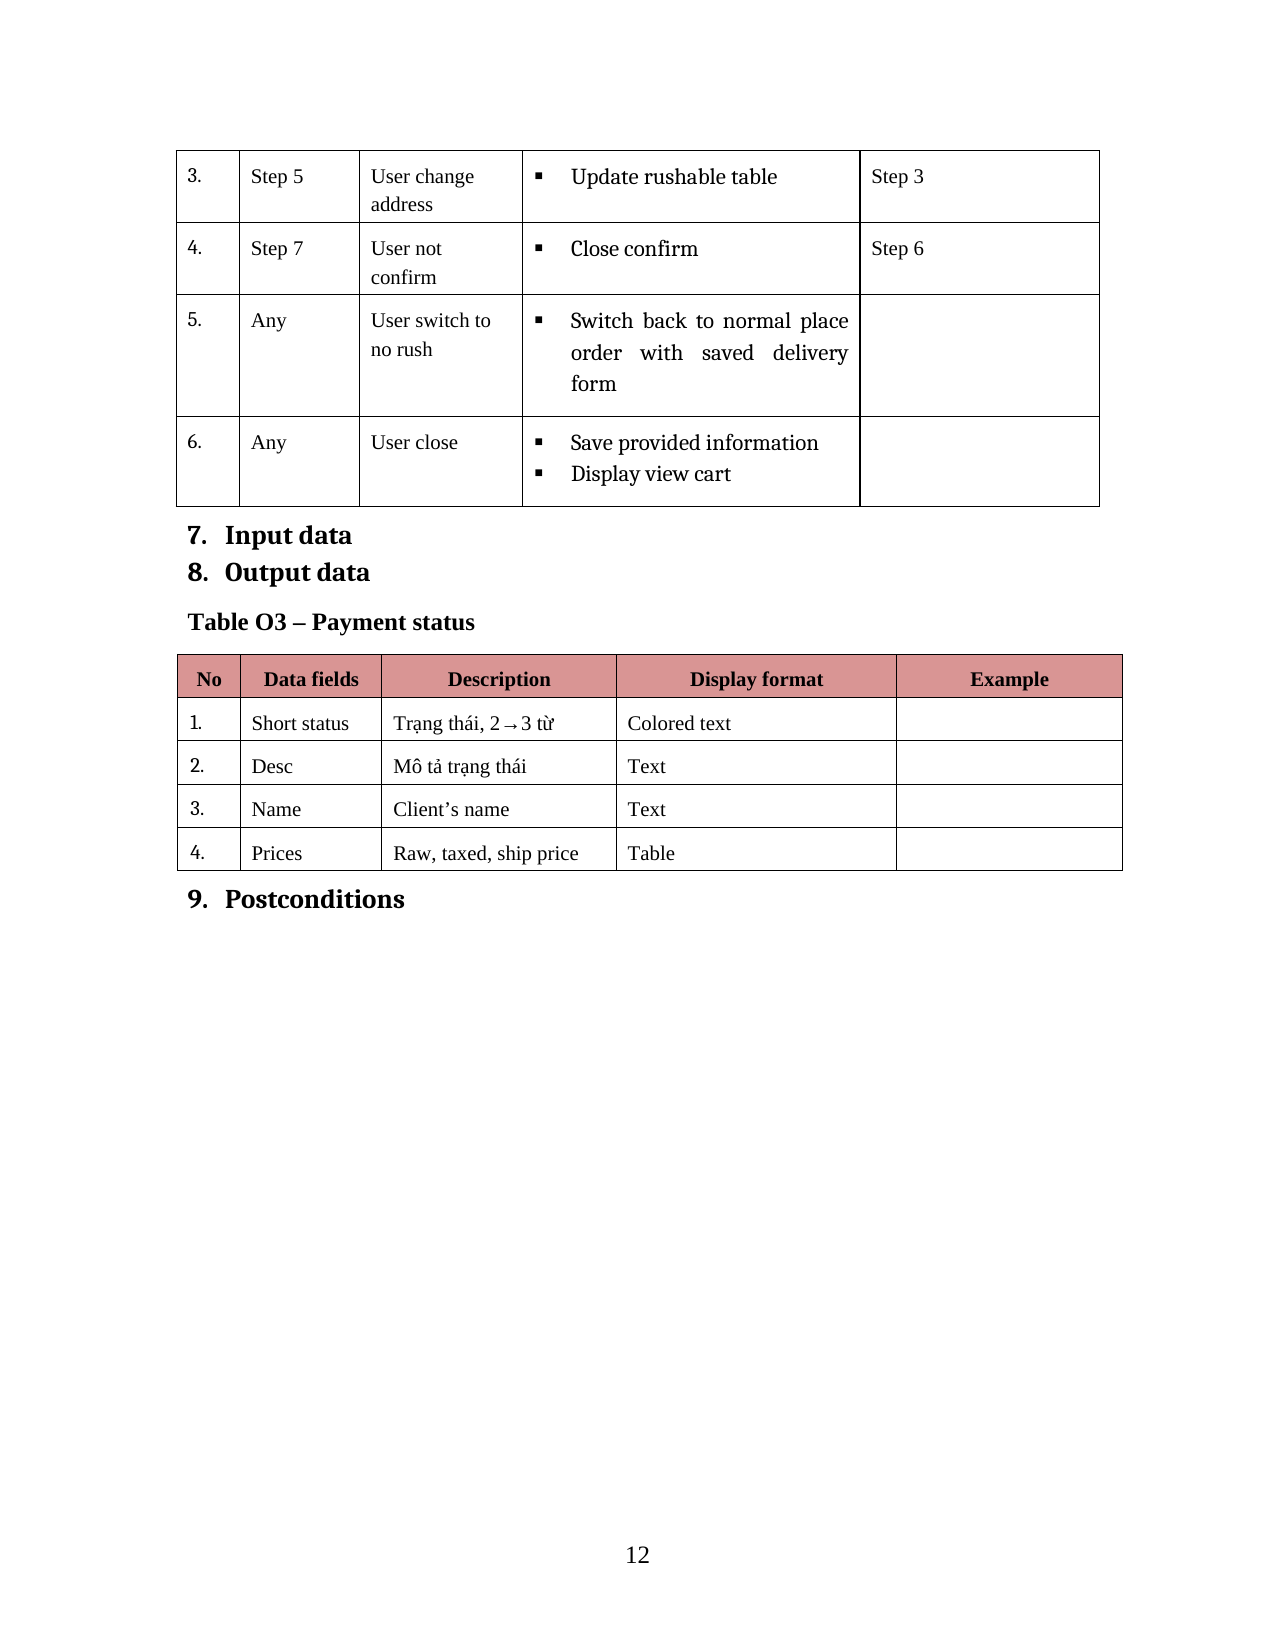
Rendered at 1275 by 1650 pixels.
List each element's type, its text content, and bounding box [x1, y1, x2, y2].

table_cell Raw, taxed, ship price [382, 828, 616, 870]
table_cell Short status [241, 698, 381, 740]
table_cell Prices [241, 828, 381, 870]
table_cell [861, 417, 1099, 506]
table_cell [178, 698, 240, 740]
table_cell [897, 741, 1122, 784]
table_cell Close confirm [523, 223, 859, 294]
table_cell Any [240, 417, 359, 506]
table_cell User not confirm [360, 223, 522, 294]
table_cell Text [617, 785, 896, 827]
table_cell [178, 785, 240, 827]
table_cell Desc [241, 741, 381, 784]
table_header Data fields [241, 655, 381, 697]
table_cell Switch back to normal place order with saved delivery form [523, 295, 859, 416]
table_cell Name [241, 785, 381, 827]
table_cell [897, 785, 1122, 827]
text Table O3 – Payment status [187, 607, 1087, 636]
table_header Example [897, 655, 1122, 697]
table_cell User change address [360, 151, 522, 222]
table_cell [178, 828, 240, 870]
list Input data [187, 520, 1087, 551]
table_cell [177, 417, 239, 506]
table_cell [897, 828, 1122, 870]
table_cell [861, 295, 1099, 416]
table_cell Trạng thái, 2→3 từ [382, 698, 616, 740]
table_cell [178, 741, 240, 784]
table_cell Colored text [617, 698, 896, 740]
table_cell [177, 295, 239, 416]
table_cell Save provided information Display view cart [523, 417, 859, 506]
table_cell Step 6 [861, 223, 1099, 294]
table_header No [178, 655, 240, 697]
table_header Display format [617, 655, 896, 697]
table_cell Table [617, 828, 896, 870]
list Output data [187, 557, 1087, 588]
table_cell [177, 223, 239, 294]
table_header Description [382, 655, 616, 697]
table_cell User switch to no rush [360, 295, 522, 416]
table_cell Step 5 [240, 151, 359, 222]
table_cell User close [360, 417, 522, 506]
table_cell [897, 698, 1122, 740]
table_cell Step 3 [861, 151, 1099, 222]
table_cell Any [240, 295, 359, 416]
table_cell [177, 151, 239, 222]
table_cell Text [617, 741, 896, 784]
list Postconditions [187, 884, 1087, 915]
table_cell Step 7 [240, 223, 359, 294]
table_cell Update rushable table [523, 151, 859, 222]
table_cell Mô tả trạng thái [382, 741, 616, 784]
table_cell Client’s name [382, 785, 616, 827]
